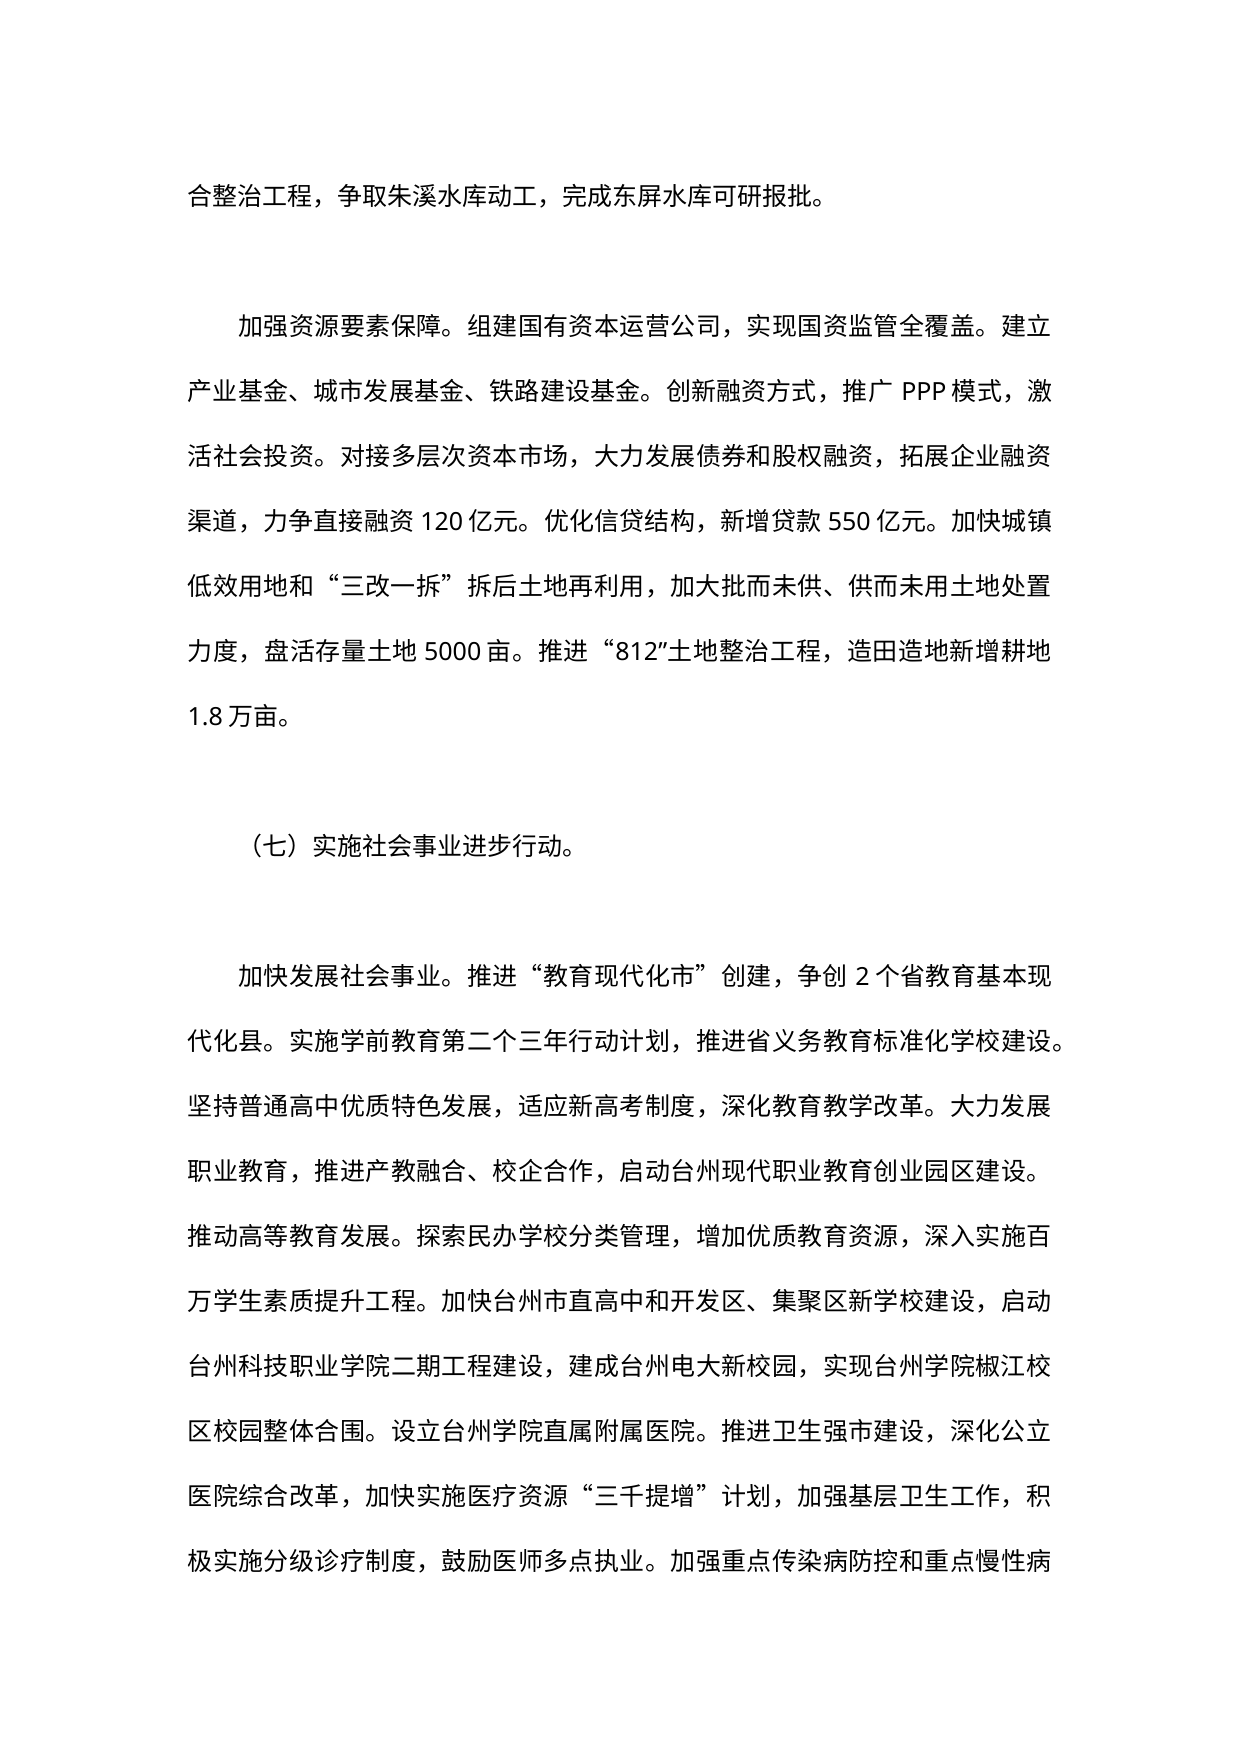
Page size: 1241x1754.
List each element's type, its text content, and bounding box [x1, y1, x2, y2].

text 加强资源要素保障。组建国有资本运营公司，实现国资监管全覆盖。建立产业基金、城市发展基金、铁路建设基金。创新融资方式，推广PPP模式，激活社会投资。对接多层次资本市场，大力发展债券和股权融资，拓展企业融资渠道，力争直接融资120亿元。优化信贷结构，新增贷款550亿元。加快城镇低效用地和“三改一拆”拆后土地再利用，加大批而未供、供而未用土地处置力度，盘活存量土地5000亩。推进“812”土地整治工程，造田造地新增耕地1.8万亩。 [187, 292, 1053, 747]
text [187, 942, 1053, 1592]
text （七）实施社会事业进步行动。 [187, 812, 1053, 877]
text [187, 162, 1053, 227]
